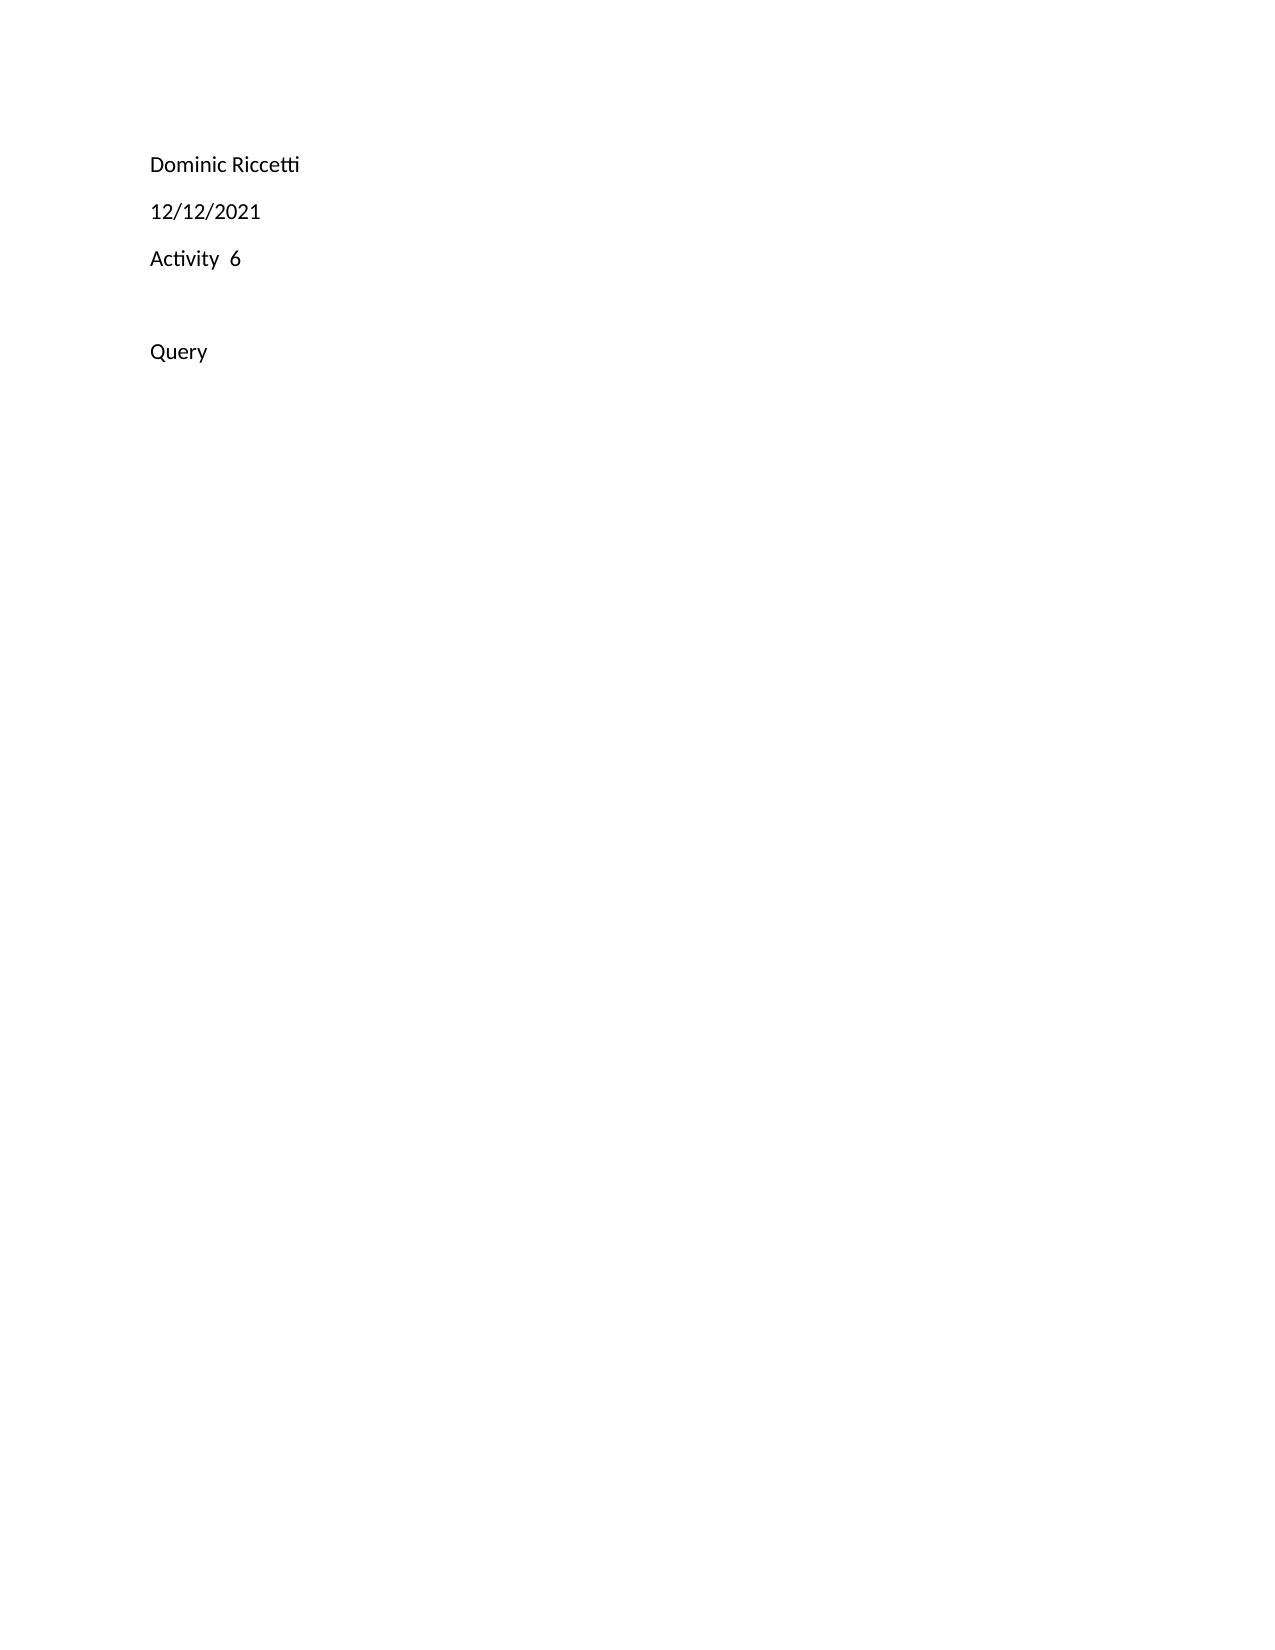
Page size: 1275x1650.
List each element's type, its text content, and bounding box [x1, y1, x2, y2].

text Dominic Riccetti [150, 150, 1125, 178]
text 12/12/2021 [150, 197, 1125, 225]
text Activity 6 [150, 244, 1125, 272]
text Query [150, 337, 1125, 366]
